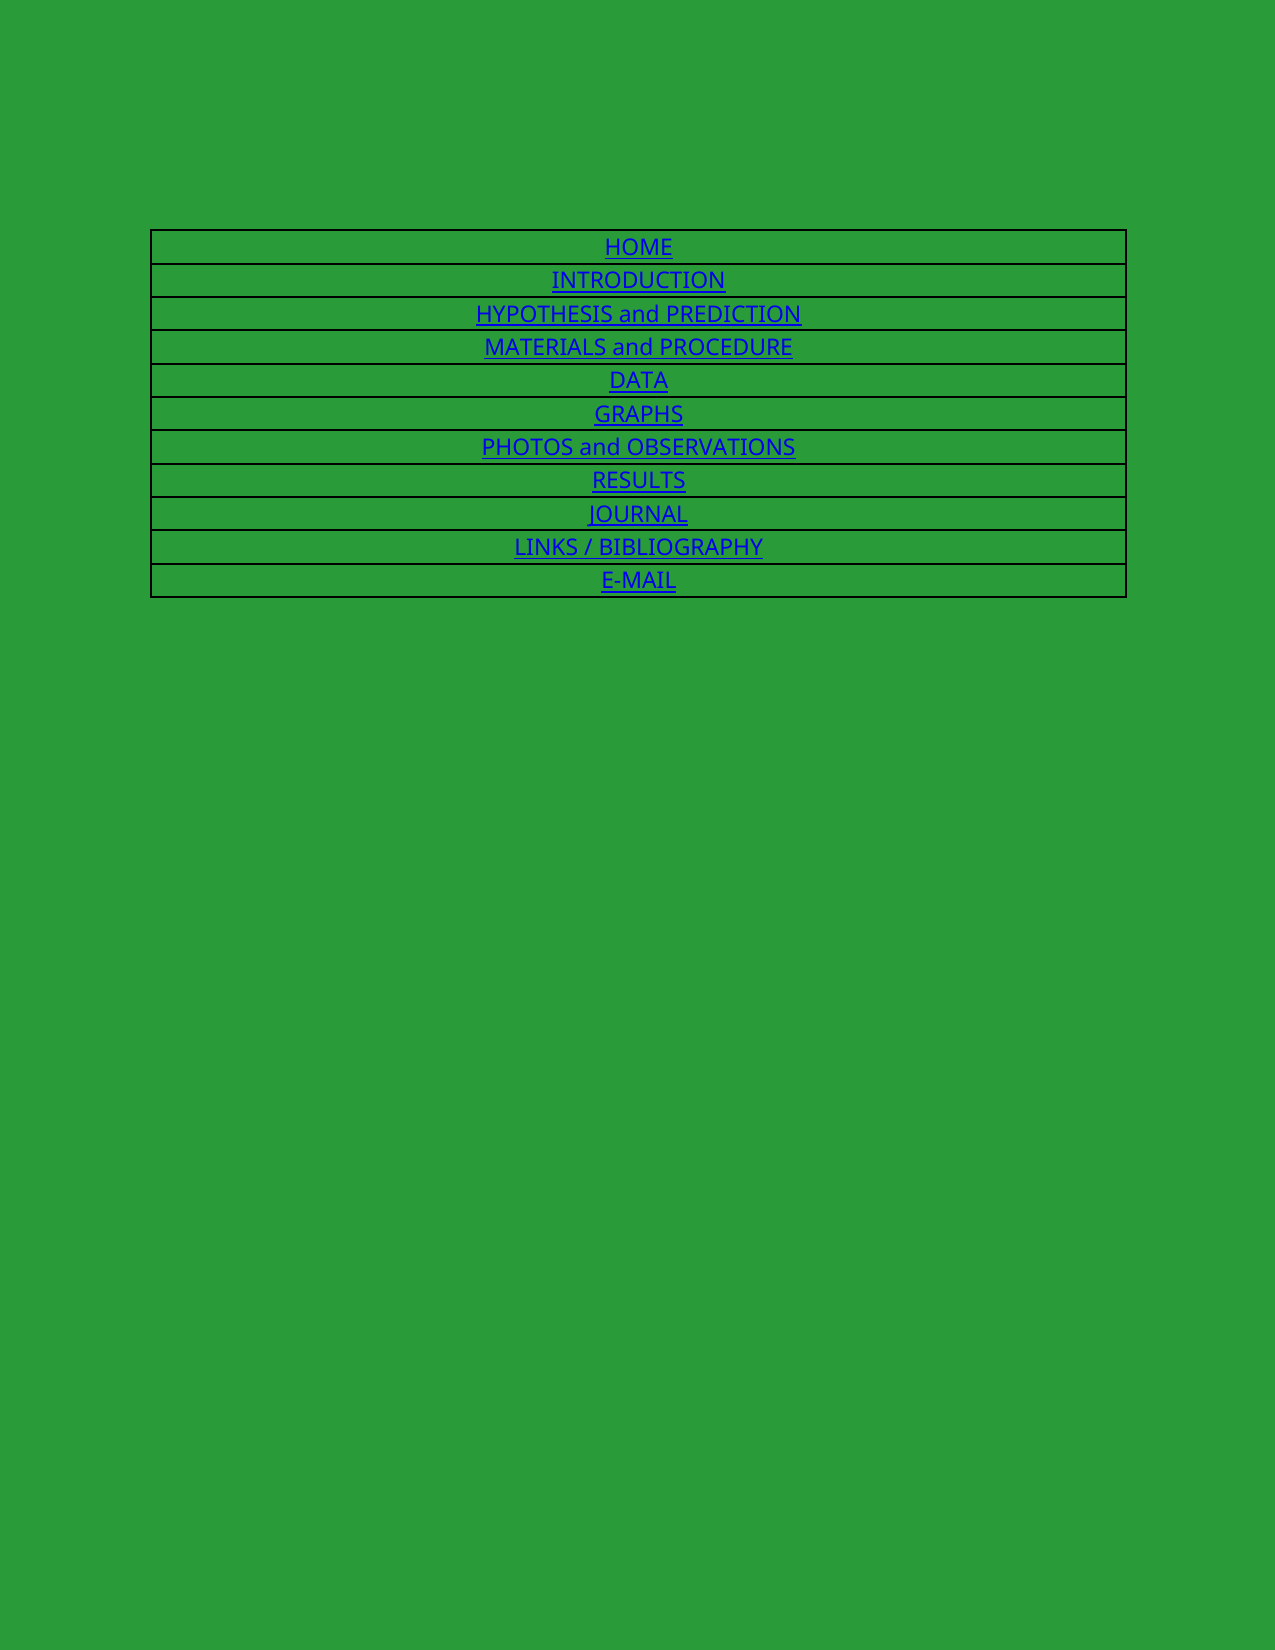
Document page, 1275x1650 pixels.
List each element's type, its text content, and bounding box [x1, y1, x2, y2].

table_cell DATA [152, 365, 1125, 396]
table_header HOME [152, 231, 1125, 262]
table_cell GRAPHS [152, 398, 1125, 429]
table_cell RESULTS [152, 465, 1125, 496]
table_cell JOURNAL [152, 498, 1125, 529]
table_cell INTRODUCTION [152, 265, 1125, 296]
table_cell LINKS / BIBLIOGRAPHY [152, 531, 1125, 562]
table_cell E-MAIL [152, 565, 1125, 596]
table_cell MATERIALS and PROCEDURE [152, 331, 1125, 362]
table_cell PHOTOS and OBSERVATIONS [152, 431, 1125, 462]
table_cell HYPOTHESIS and PREDICTION [152, 298, 1125, 329]
